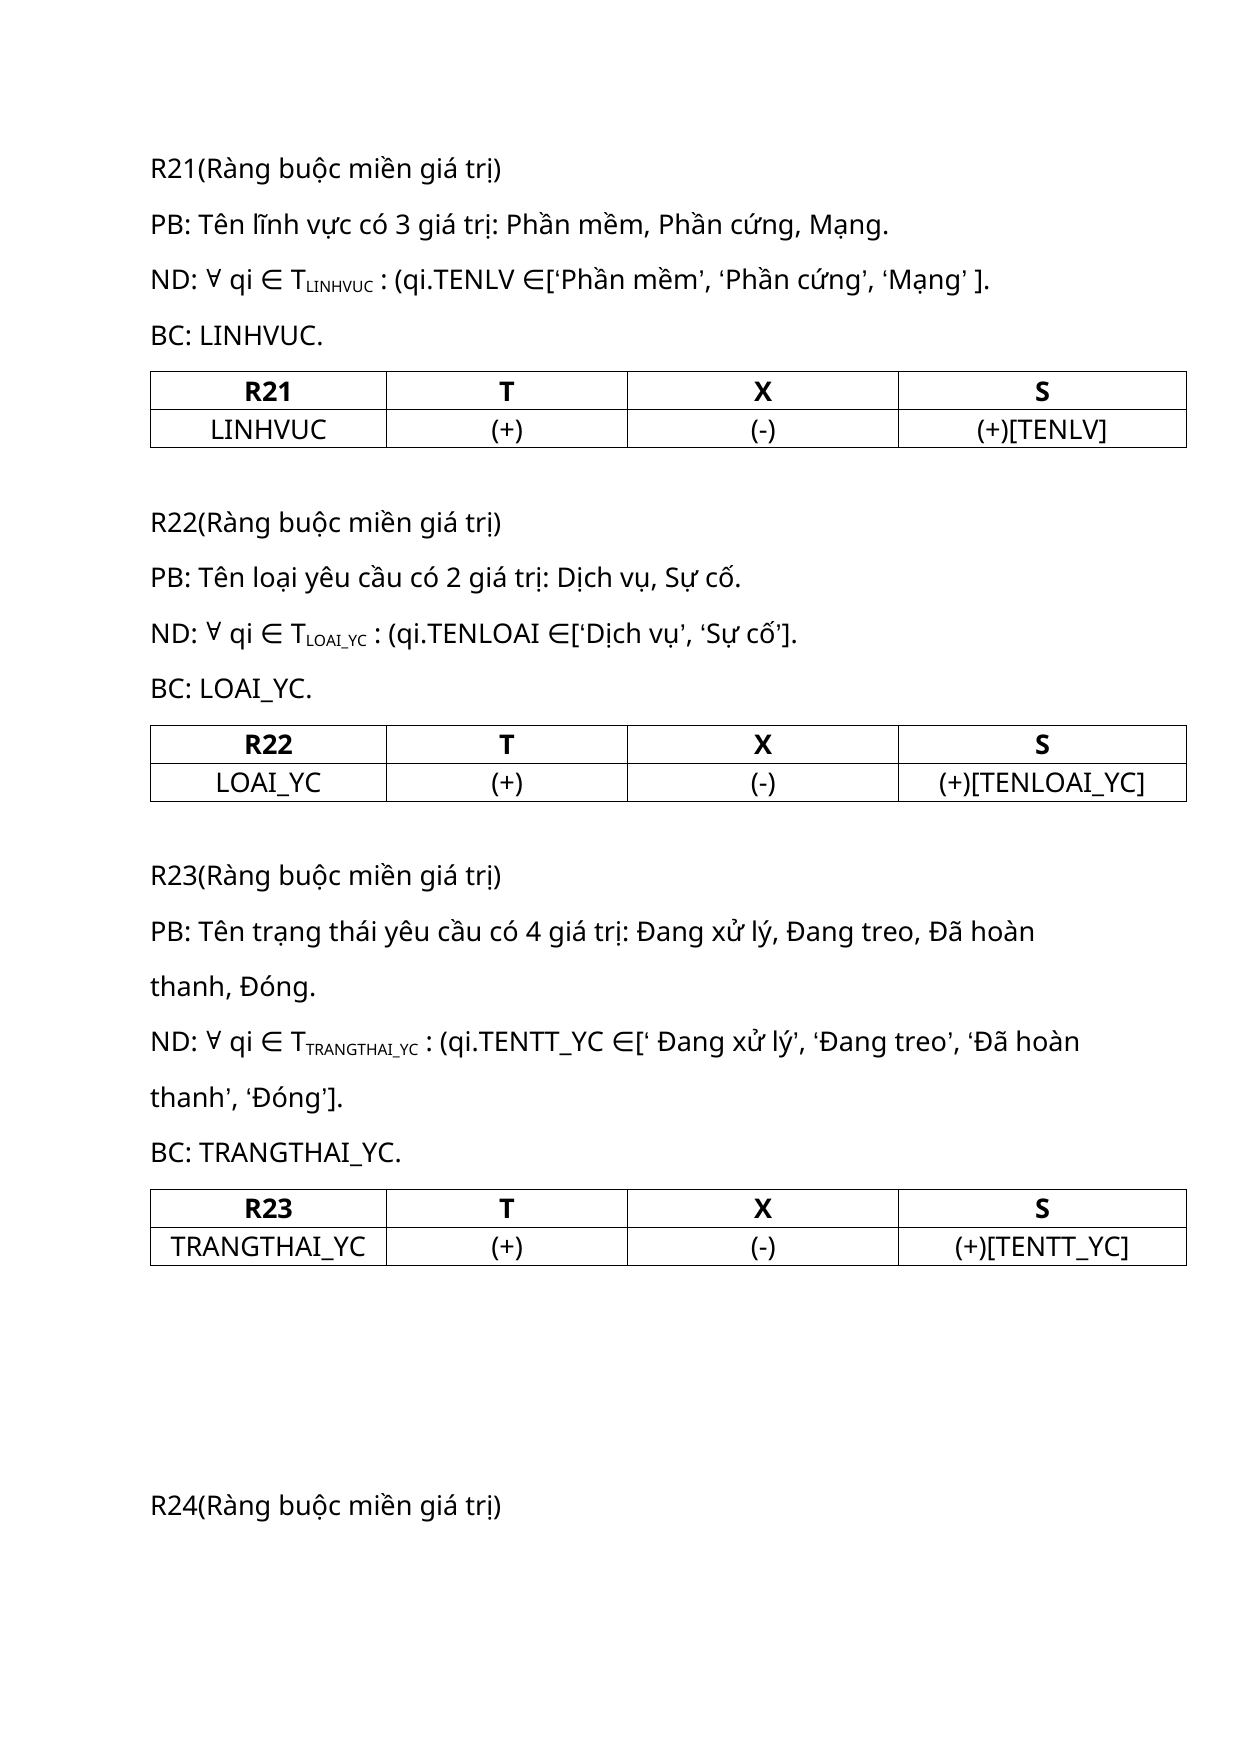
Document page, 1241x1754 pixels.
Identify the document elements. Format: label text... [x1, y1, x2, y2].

table_header X [628, 372, 898, 409]
table_header S [899, 726, 1186, 763]
table_header S [899, 1190, 1186, 1227]
table_cell (+) [387, 764, 627, 801]
text R24(Ràng buộc miền giá trị) [150, 1487, 1090, 1524]
table_cell LINHVUC [151, 410, 386, 447]
text BC: LINHVUC. [150, 316, 1090, 353]
text R21(Ràng buộc miền giá trị) [150, 150, 1090, 187]
table_cell (-) [628, 764, 898, 801]
text PB: Tên loại yêu cầu có 2 giá trị: Dịch vụ, Sự cố. [150, 559, 1090, 596]
table_header R22 [151, 726, 386, 763]
table_header T [387, 372, 627, 409]
table_cell (+)[TENLOAI_YC] [899, 764, 1186, 801]
table_cell (+) [387, 410, 627, 447]
table_header T [387, 726, 627, 763]
table_header X [628, 1190, 898, 1227]
text PB: Tên trạng thái yêu cầu có 4 giá trị: Đang xử lý, Đang treo, Đã hoàn thanh, Đóng. [150, 912, 1090, 1004]
table_header X [628, 726, 898, 763]
table_cell (+) [387, 1228, 627, 1264]
table_header T [387, 1190, 627, 1227]
table_cell (-) [628, 1228, 898, 1264]
text BC: TRANGTHAI_YC. [150, 1133, 1090, 1170]
text PB: Tên lĩnh vực có 3 giá trị: Phần mềm, Phần cứng, Mạng. [150, 205, 1090, 242]
text ND: qi ∈ TLINHVUC : (qi.TENLV ∈[‘Phần mềm’, ‘Phần cứng’, ‘Mạng’ ]. [150, 261, 1090, 297]
table_cell (+)[TENLV] [899, 410, 1186, 447]
table_cell LOAI_YC [151, 764, 386, 801]
table_cell (-) [628, 410, 898, 447]
table_cell (+)[TENTT_YC] [899, 1228, 1186, 1264]
text BC: LOAI_YC. [150, 669, 1090, 706]
text R22(Ràng buộc miền giá trị) [150, 503, 1090, 540]
text ND: qi ∈ TTRANGTHAI_YC : (qi.TENTT_YC ∈[‘ Đang xử lý’, ‘Đang treo’, ‘Đã hoàn thanh’, ‘Đóng’]. [150, 1023, 1090, 1115]
table_header R21 [151, 372, 386, 409]
table_cell TRANGTHAI_YC [151, 1228, 386, 1264]
text R23(Ràng buộc miền giá trị) [150, 857, 1090, 894]
text ND: qi ∈ TLOAI_YC : (qi.TENLOAI ∈[‘Dịch vụ’, ‘Sự cố’]. [150, 614, 1090, 651]
table_header S [899, 372, 1186, 409]
table_header R23 [151, 1190, 386, 1227]
